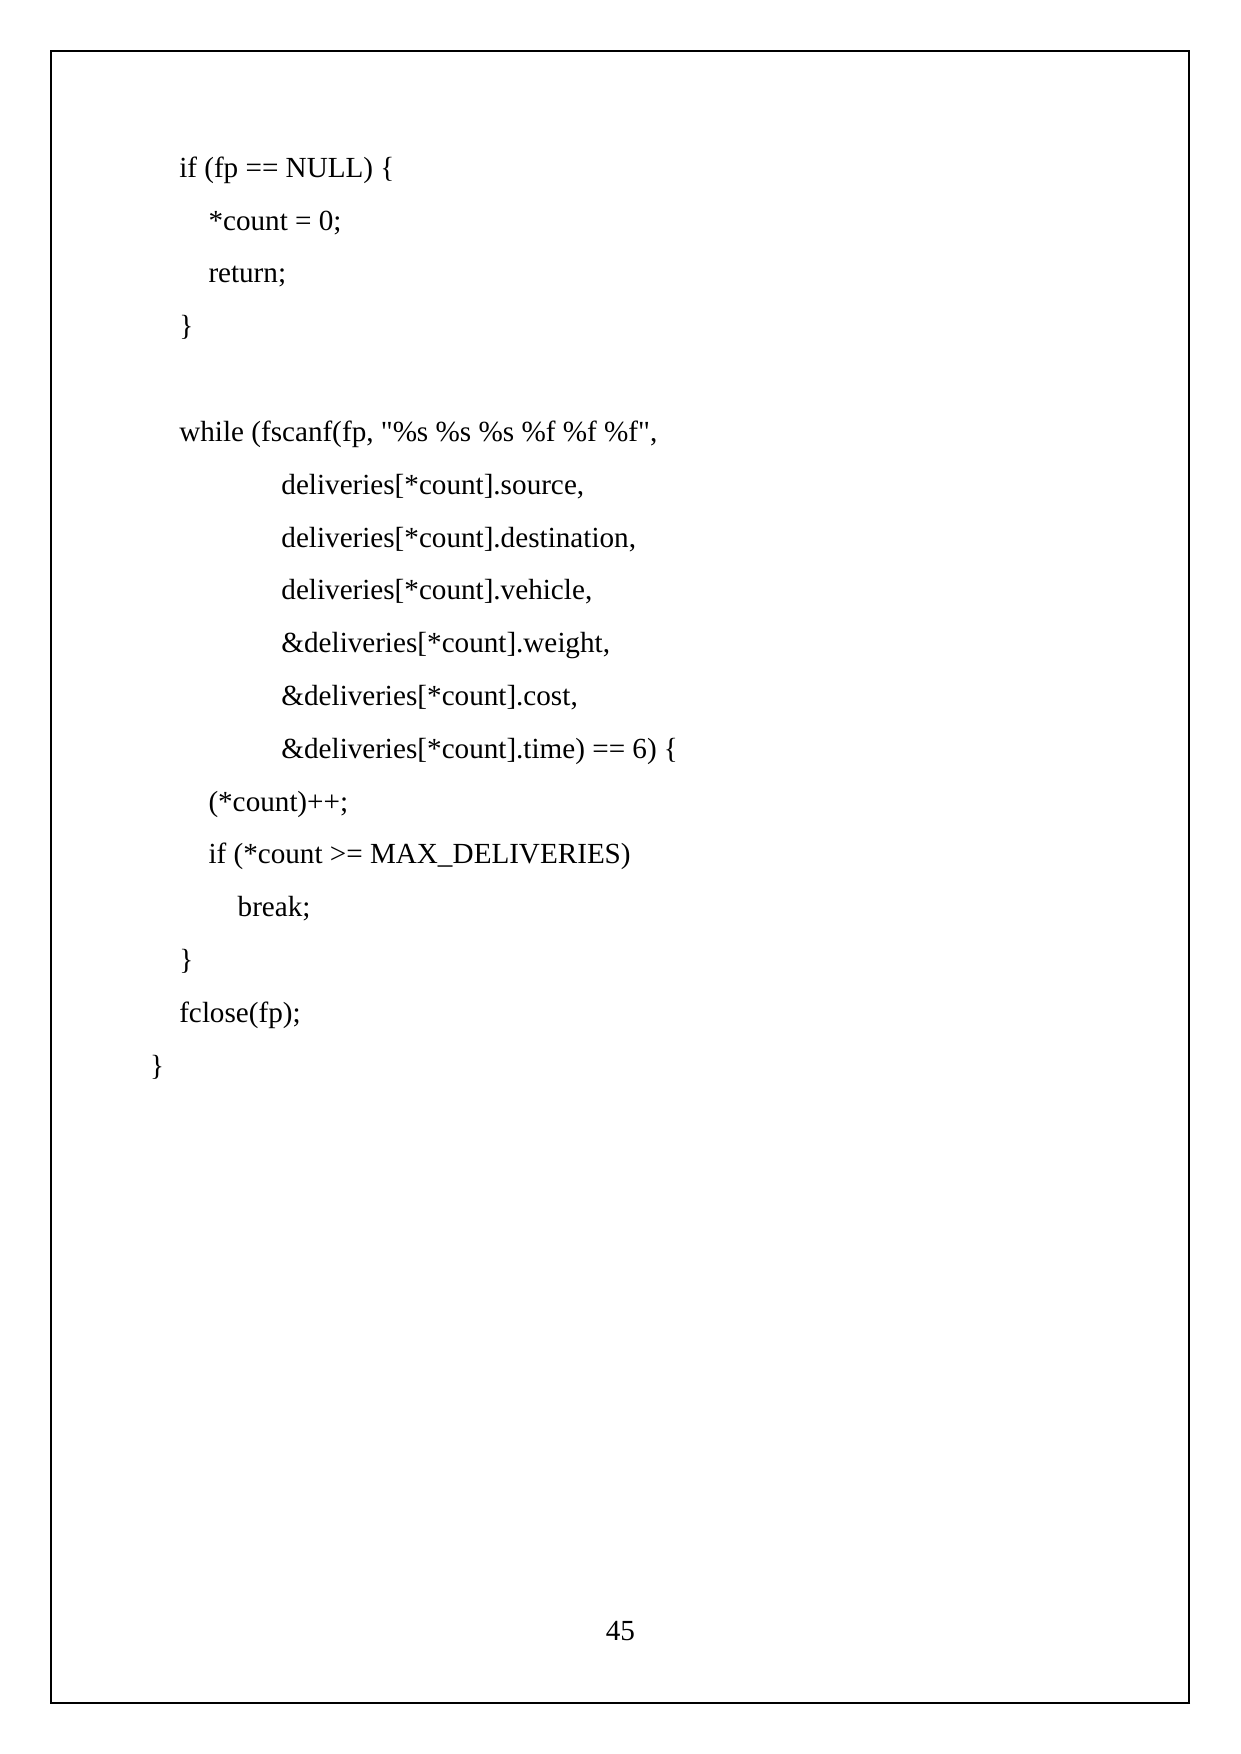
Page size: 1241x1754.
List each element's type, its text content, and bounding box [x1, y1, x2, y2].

text (*count)++; [150, 784, 1090, 817]
text *count = 0; [150, 203, 1090, 236]
text fclose(fp); [150, 995, 1090, 1028]
text break; [150, 889, 1090, 923]
text } [150, 308, 1090, 342]
text deliveries[*count].destination, [150, 520, 1090, 553]
text &deliveries[*count].cost, [150, 678, 1090, 712]
text &deliveries[*count].weight, [150, 625, 1090, 659]
text deliveries[*count].source, [150, 467, 1090, 500]
text deliveries[*count].vehicle, [150, 572, 1090, 606]
text } [150, 942, 1090, 976]
text return; [150, 256, 1090, 289]
text } [150, 1048, 1090, 1081]
text while (fscanf(fp, "%s %s %s %f %f %f", [150, 414, 1090, 448]
text &deliveries[*count].time) == 6) { [150, 731, 1090, 764]
text if (*count >= MAX_DELIVERIES) [150, 837, 1090, 870]
text if (fp == NULL) { [150, 150, 1090, 183]
